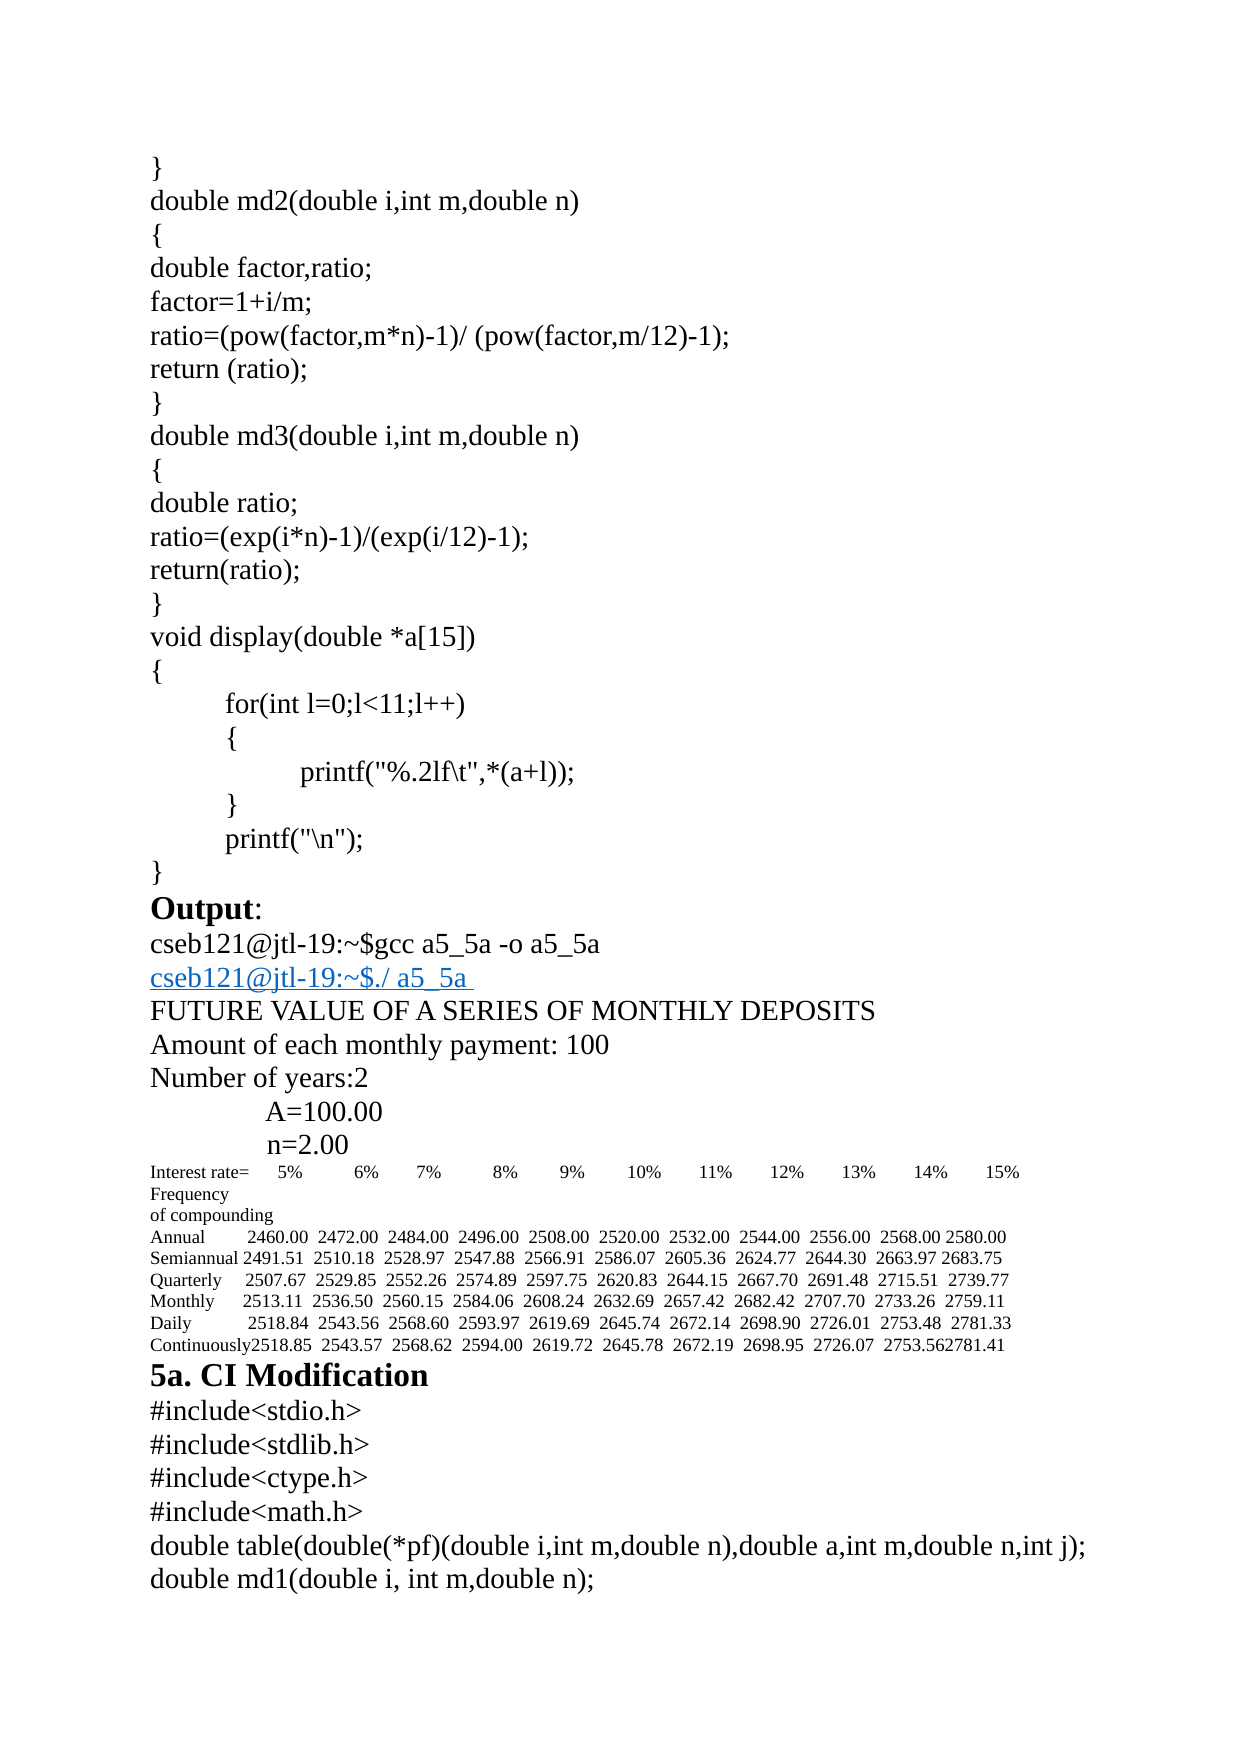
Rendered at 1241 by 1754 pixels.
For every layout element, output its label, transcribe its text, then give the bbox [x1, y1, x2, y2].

text FUTURE VALUE OF A SERIES OF MONTHLY DEPOSITS [150, 993, 1090, 1027]
text cseb121@jtl-19:~$./ a5_5a [150, 960, 1090, 993]
text { [150, 452, 1090, 485]
text Frequency [150, 1183, 1090, 1204]
text cseb121@jtl-19:~$gcc a5_5a -o a5_5a [150, 926, 1090, 960]
text Quarterly 2507.67 2529.85 2552.26 2574.89 2597.75 2620.83 2644.15 2667.70 2691.48 2715.51 2739.77 [150, 1269, 1090, 1290]
text { [150, 653, 1090, 687]
text ratio=(pow(factor,m*n)-1)/ (pow(factor,m/12)-1); [150, 318, 1090, 351]
text #include<stdlib.h> [150, 1427, 1090, 1461]
text #include<stdio.h> [150, 1393, 1090, 1427]
text double md3(double i,int m,double n) [150, 418, 1090, 452]
text { [150, 720, 1090, 754]
text Interest rate= 5% 6% 7% 8% 9% 10% 11% 12% 13% 14% 15% [150, 1161, 1090, 1183]
text return(ratio); [150, 552, 1090, 586]
text Output: [150, 888, 1090, 926]
text Continuously2518.85 2543.57 2568.62 2594.00 2619.72 2645.78 2672.19 2698.95 2726.07 2753.562781.41 [150, 1333, 1090, 1355]
text 5a. CI Modification [150, 1355, 1090, 1393]
text factor=1+i/m; [150, 284, 1090, 318]
text Semiannual 2491.51 2510.18 2528.97 2547.88 2566.91 2586.07 2605.36 2624.77 2644.30 2663.97 2683.75 [150, 1247, 1090, 1269]
text printf("\n"); [150, 821, 1090, 854]
text for(int l=0;l<11;l++) [150, 687, 1090, 720]
text Annual 2460.00 2472.00 2484.00 2496.00 2508.00 2520.00 2532.00 2544.00 2556.00 2568.00 2580.00 [150, 1226, 1090, 1247]
text return (ratio); [150, 351, 1090, 385]
text #include<ctype.h> [150, 1461, 1090, 1494]
text { [150, 217, 1090, 251]
text double table(double(*pf)(double i,int m,double n),double a,int m,double n,int j); [150, 1528, 1090, 1561]
text } [150, 787, 1090, 821]
text #include<math.h> [150, 1494, 1090, 1528]
text double md1(double i, int m,double n); [150, 1561, 1090, 1595]
text } [150, 854, 1090, 888]
text } [150, 385, 1090, 418]
text void display(double *a[15]) [150, 619, 1090, 653]
text Amount of each monthly payment: 100 [150, 1027, 1090, 1060]
text A=100.00 [150, 1094, 1090, 1127]
text Monthly 2513.11 2536.50 2560.15 2584.06 2608.24 2632.69 2657.42 2682.42 2707.70 2733.26 2759.11 [150, 1290, 1090, 1312]
text Daily 2518.84 2543.56 2568.60 2593.97 2619.69 2645.74 2672.14 2698.90 2726.01 2753.48 2781.33 [150, 1312, 1090, 1333]
text } [150, 150, 1090, 183]
text printf("%.2lf\t",*(a+l)); [150, 754, 1090, 787]
text ratio=(exp(i*n)-1)/(exp(i/12)-1); [150, 519, 1090, 552]
text } [150, 586, 1090, 619]
text n=2.00 [150, 1127, 1090, 1161]
text Number of years:2 [150, 1060, 1090, 1094]
text of compounding [150, 1204, 1090, 1226]
text double factor,ratio; [150, 251, 1090, 284]
text double md2(double i,int m,double n) [150, 183, 1090, 217]
text double ratio; [150, 485, 1090, 519]
